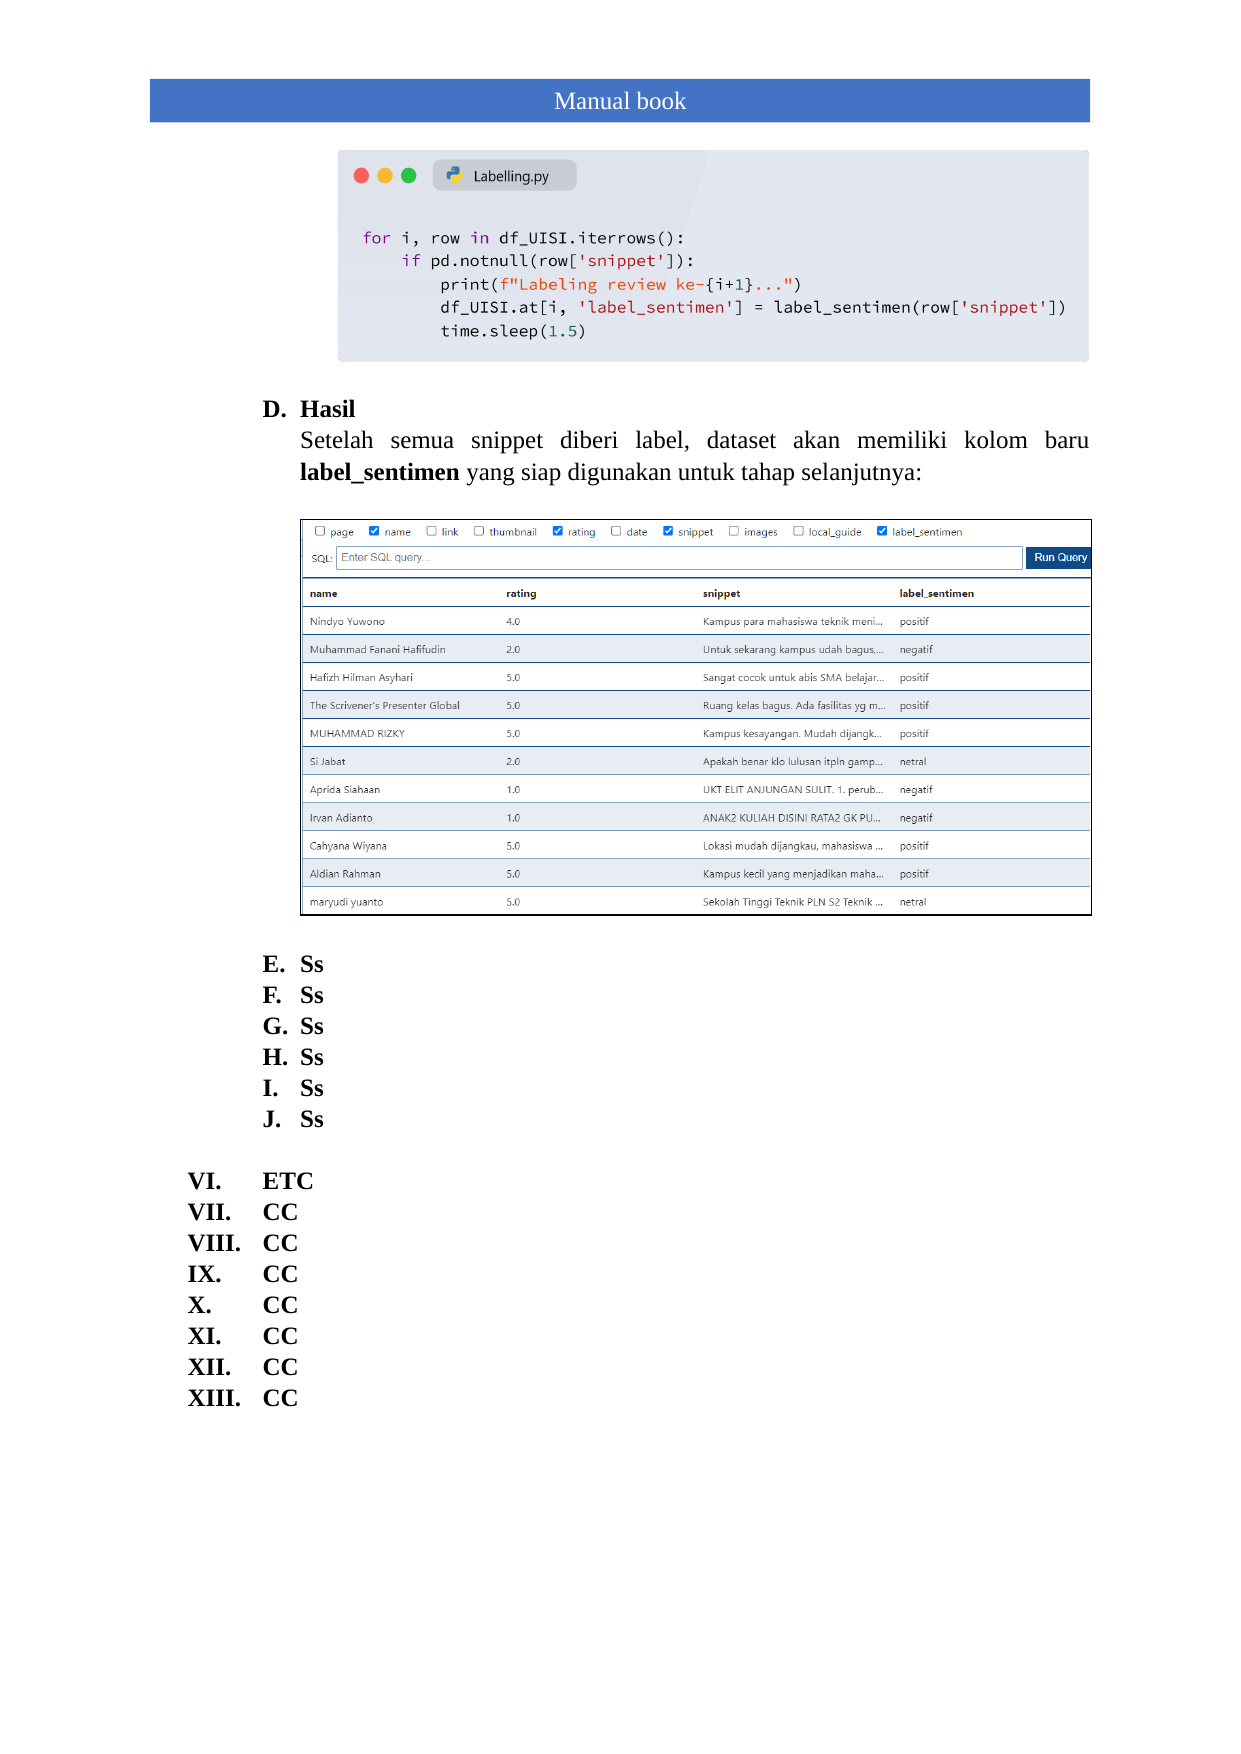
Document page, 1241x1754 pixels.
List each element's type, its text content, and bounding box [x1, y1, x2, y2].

list Ss [262, 1104, 1090, 1133]
list CC [187, 1352, 1090, 1381]
list ETC [187, 1166, 1090, 1195]
picture [337, 150, 1089, 362]
list Ss [262, 1042, 1090, 1071]
picture [301, 520, 1091, 914]
list CC [187, 1383, 1090, 1412]
list Hasil [262, 394, 1090, 423]
list Ss [262, 980, 1090, 1009]
list Ss [262, 1011, 1090, 1040]
list CC [187, 1197, 1090, 1226]
list Ss [262, 1073, 1090, 1102]
list CC [187, 1259, 1090, 1288]
list Setelah semua snippet diberi label, dataset akan memiliki kolom baru label_sentimen yang siap digunakan untuk tahap selanjutnya: [300, 426, 1090, 485]
list CC [187, 1228, 1090, 1257]
list Ss [262, 949, 1090, 978]
list CC [187, 1290, 1090, 1319]
list CC [187, 1321, 1090, 1350]
